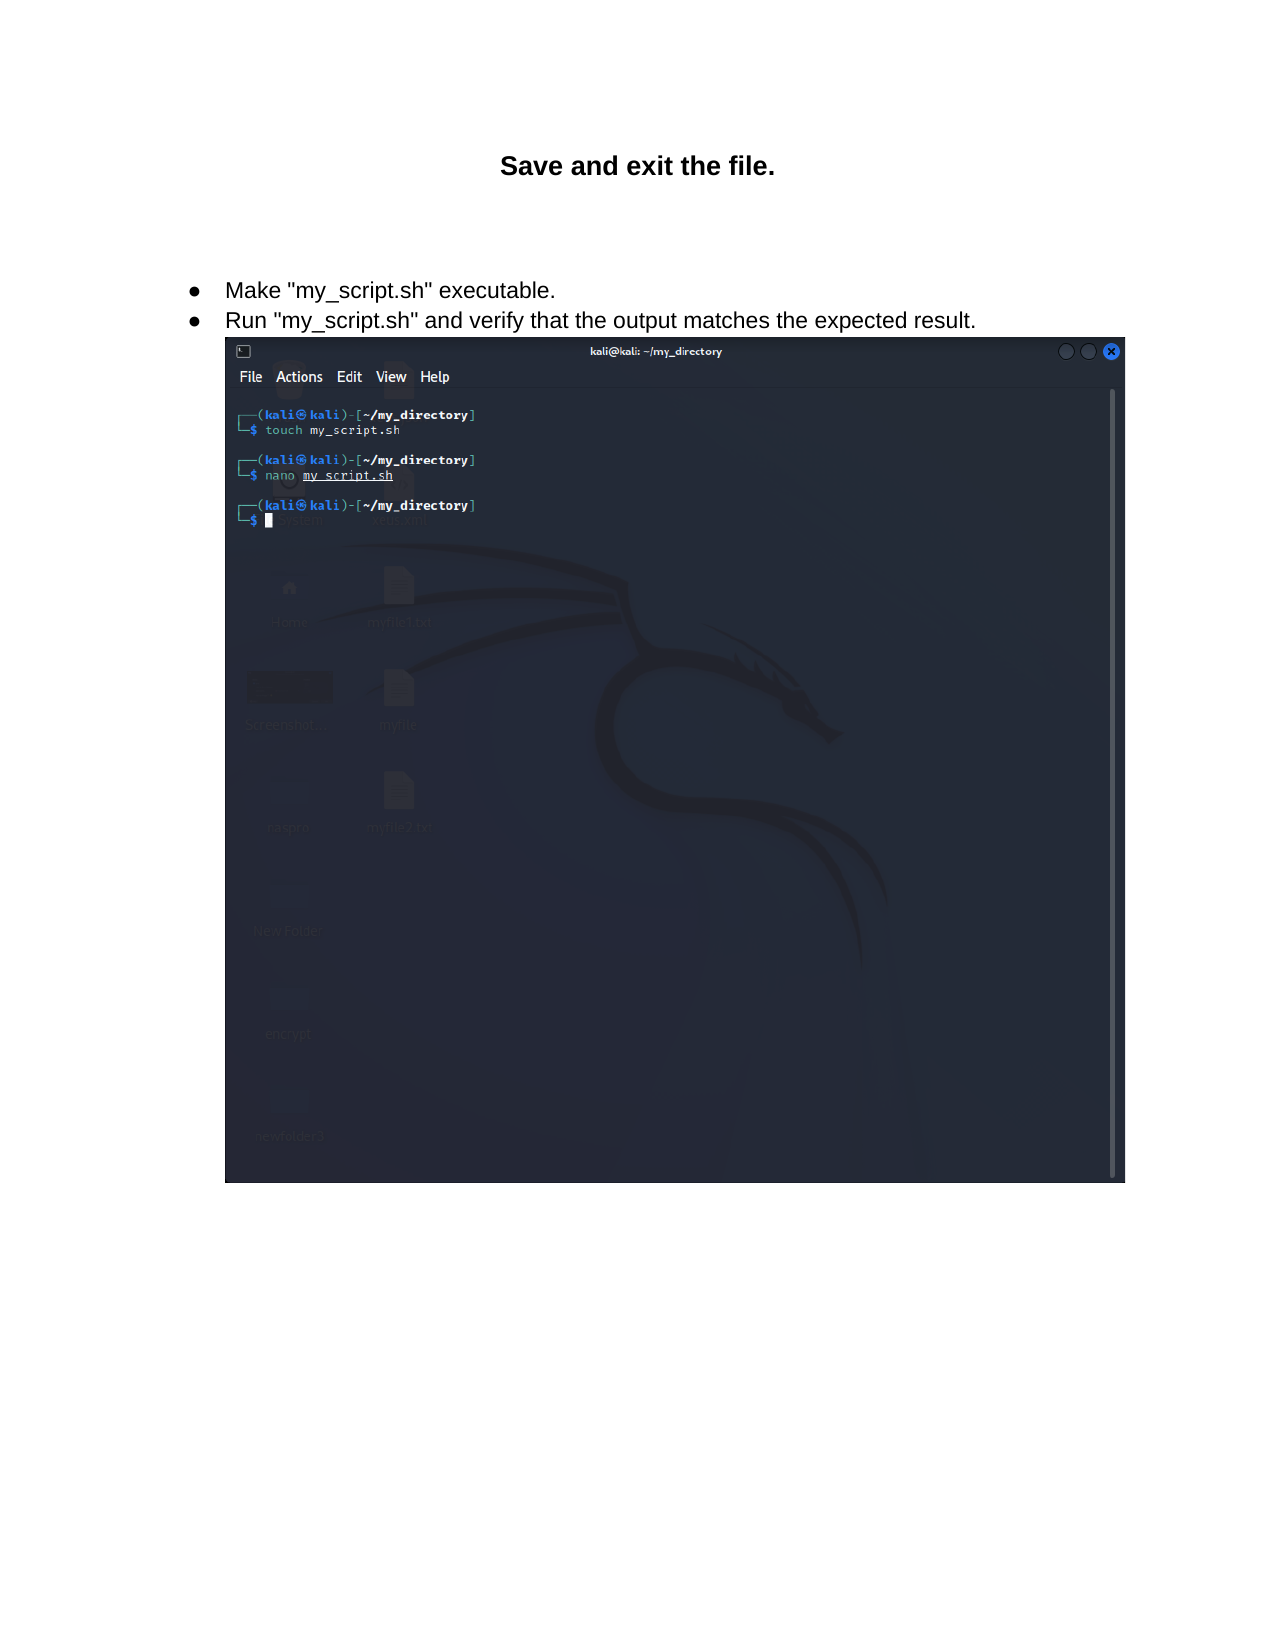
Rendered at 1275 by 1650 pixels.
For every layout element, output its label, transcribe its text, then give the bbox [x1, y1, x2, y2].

list Make "my_script.sh" executable. [187, 277, 1125, 303]
text Save and exit the file. [150, 150, 1125, 181]
list Run "my_script.sh" and verify that the output matches the expected result. [187, 307, 1125, 333]
picture [225, 337, 1125, 1183]
